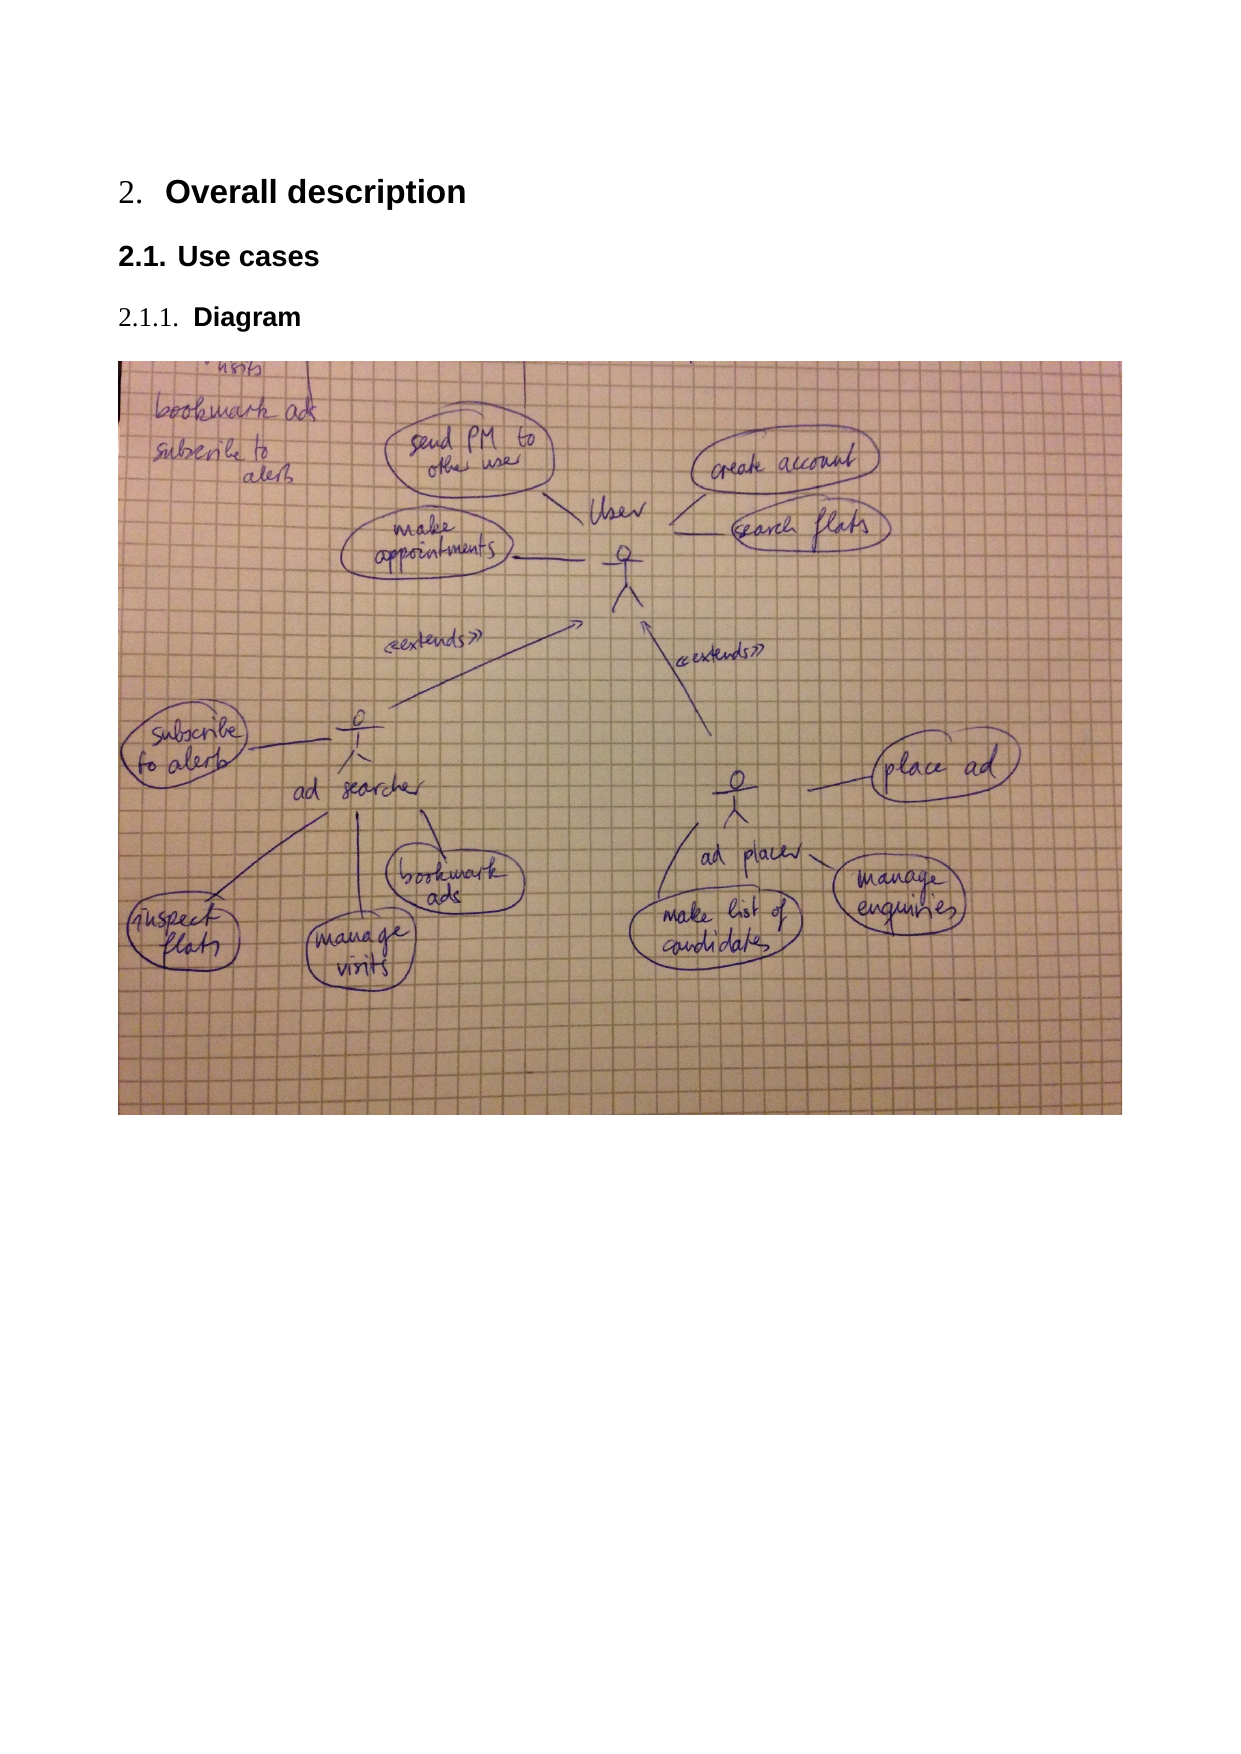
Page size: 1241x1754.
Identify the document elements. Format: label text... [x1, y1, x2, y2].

subtitle Overall description [118, 172, 1122, 210]
subtitle Diagram [118, 301, 1122, 333]
picture [118, 361, 1123, 1115]
subtitle Use cases [118, 239, 1122, 273]
